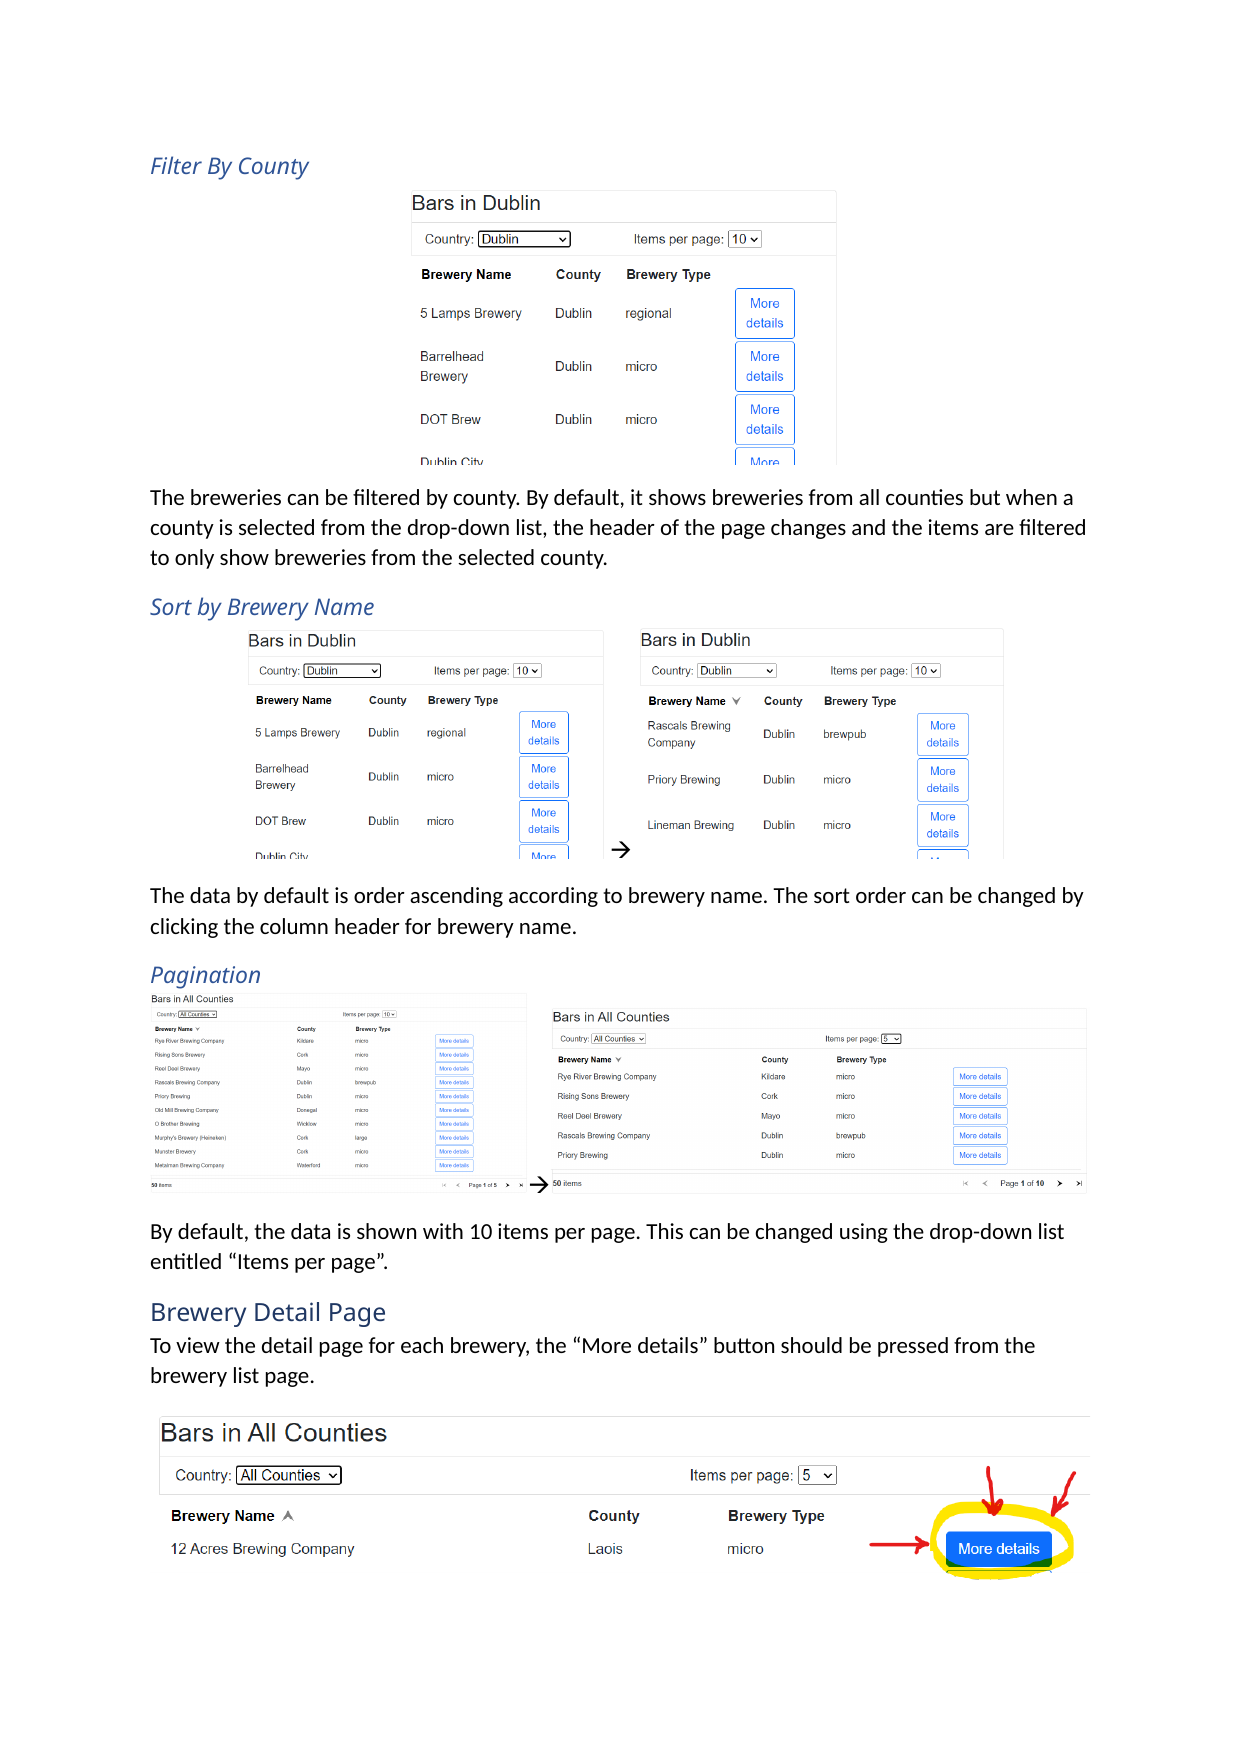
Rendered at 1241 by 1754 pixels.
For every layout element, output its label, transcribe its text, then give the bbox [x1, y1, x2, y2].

picture [235, 624, 610, 859]
picture [632, 626, 1005, 859]
subtitle Brewery Detail Page [150, 1294, 1090, 1328]
text By default, the data is shown with 10 items per page. This can be changed using the drop-down list entitled “Items per page”. [150, 1217, 1090, 1275]
text To view the detail page for each brewery, the “More details” button should be pressed from the brewery list page. [150, 1331, 1090, 1389]
picture [150, 992, 528, 1194]
picture [550, 1007, 1090, 1194]
subtitle Sort by Brewery Name [150, 590, 1090, 622]
picture [396, 183, 844, 465]
text The data by default is order ascending according to brewery name. The sort order can be changed by clicking the column header for brewery name. [150, 882, 1090, 940]
picture [150, 1408, 1091, 1580]
subtitle Pagination [150, 959, 1090, 990]
subtitle Filter By County [150, 150, 1090, 181]
text The breweries can be filtered by county. By default, it shows breweries from all counties but when a county is selected from the drop-down list, the header of the page changes and the items are filtered to only show breweries from the selected county. [150, 483, 1090, 572]
